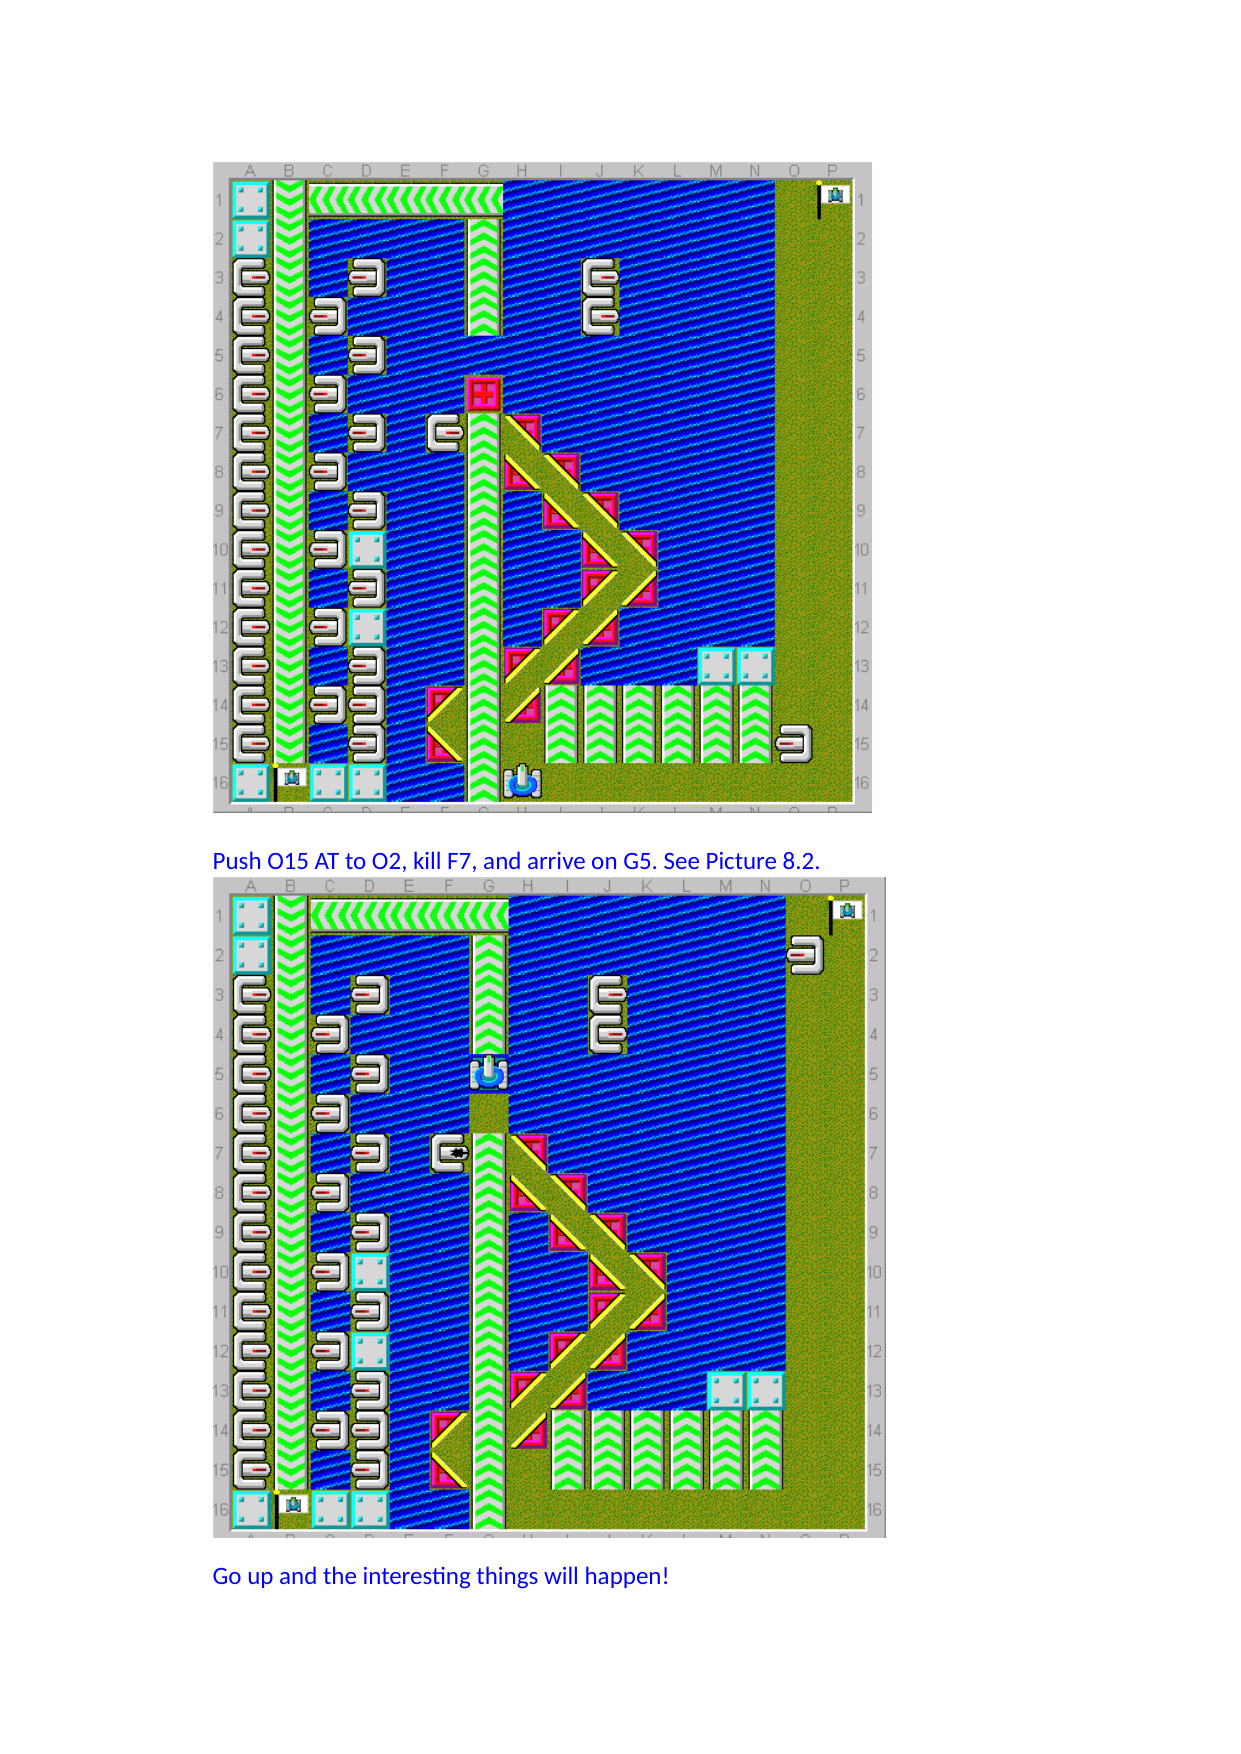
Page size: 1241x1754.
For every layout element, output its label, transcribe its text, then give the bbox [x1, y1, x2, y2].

text Go up and the interesting things will happen! [187, 1559, 1053, 1592]
picture [212, 877, 886, 1538]
picture [212, 162, 872, 813]
text Push O15 AT to O2, kill F7, and arrive on G5. See Picture 8.2. [187, 844, 1053, 877]
